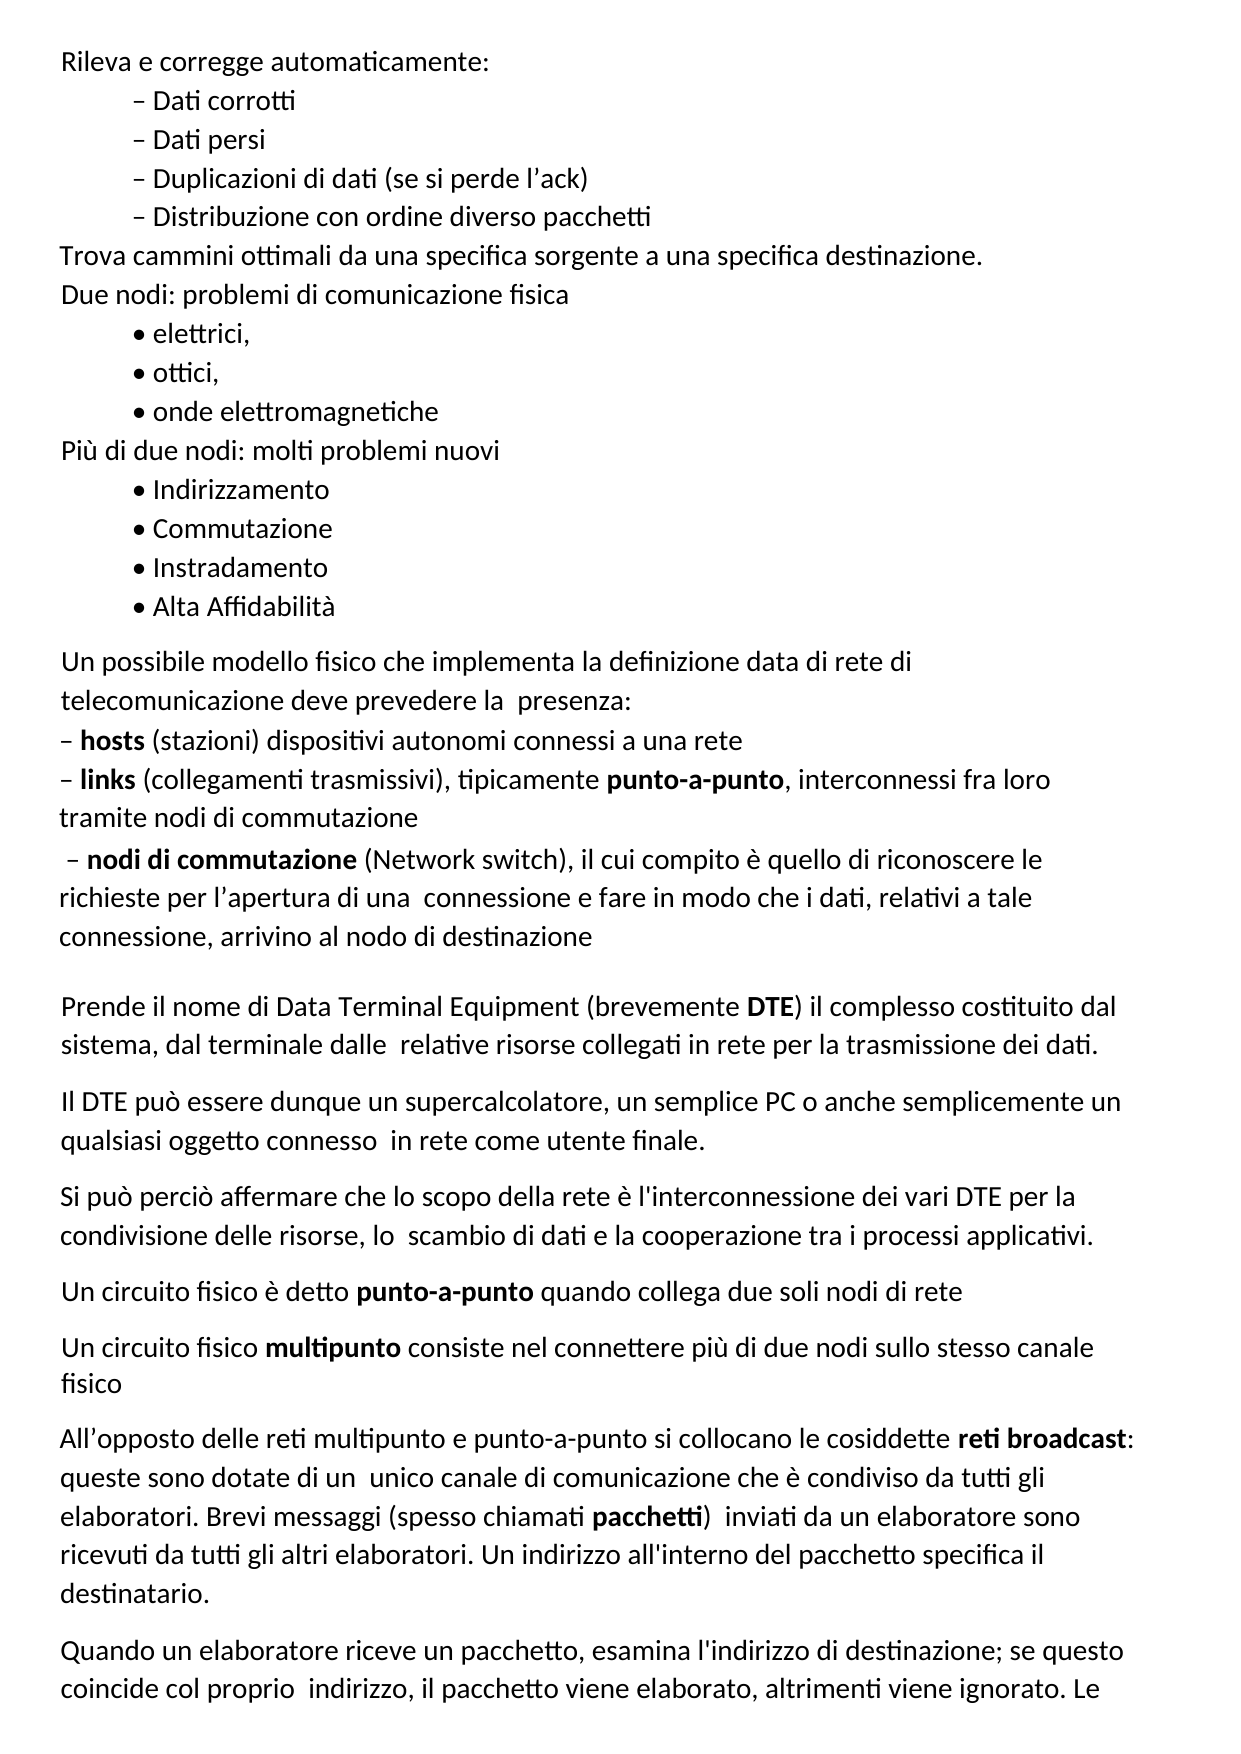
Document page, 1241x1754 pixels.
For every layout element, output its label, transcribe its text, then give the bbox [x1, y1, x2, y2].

text • ottici, [61, 354, 1158, 390]
text – nodi di commutazione (Network switch), il cui compito è quello di riconoscere le richieste per l’apertura di una connessione e fare in modo che i dati, relativi a tale connessione, arrivino al nodo di destinazione [59, 841, 1132, 953]
text – Duplicazioni di dati (se si perde l’ack) [59, 160, 1158, 195]
text • elettrici, [61, 315, 1158, 351]
text Rileva e corregge automaticamente: [61, 43, 1158, 78]
text All’opposto delle reti multipunto e punto-a-punto si collocano le cosiddette reti broadcast: queste sono dotate di un unico canale di comunicazione che è condiviso da tutti gli elaboratori. Brevi messaggi (spesso chiamati pacchetti) inviati da un elaboratore sono ricevuti da tutti gli altri elaboratori. Un indirizzo all'interno del pacchetto specifica il destinatario. [59, 1420, 1149, 1611]
text • Indirizzamento [61, 471, 1158, 507]
text • Commutazione [61, 510, 1158, 545]
text Un circuito fisico multipunto consiste nel connettere più di due nodi sullo stesso canale fisico [61, 1329, 1158, 1400]
text – Distribuzione con ordine diverso pacchetti [59, 198, 1158, 234]
text – hosts (stazioni) dispositivi autonomi connessi a una rete [59, 722, 1158, 757]
text • onde elettromagnetiche [61, 393, 1158, 429]
text • Instradamento [61, 549, 1158, 584]
text – Dati corrotti [59, 82, 1158, 117]
text Più di due nodi: molti problemi nuovi [61, 432, 1158, 468]
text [60, 1632, 1127, 1706]
text Un possibile modello fisico che implementa la definizione data di rete di telecomunicazione deve prevedere la presenza: [61, 643, 1088, 718]
text Due nodi: problemi di comunicazione fisica [61, 276, 1158, 312]
text Trova cammini ottimali da una specifica sorgente a una specifica destinazione. [59, 237, 1158, 273]
text Un circuito fisico è detto punto-a-punto quando collega due soli nodi di rete [61, 1273, 1158, 1309]
text • Alta Affidabilità [61, 588, 1158, 623]
text – Dati persi [59, 121, 1158, 156]
text – links (collegamenti trasmissivi), tipicamente punto-a-punto, interconnessi fra loro tramite nodi di commutazione [59, 761, 1132, 835]
text Si può perciò affermare che lo scopo della rete è l'interconnessione dei vari DTE per la condivisione delle risorse, lo scambio di dati e la cooperazione tra i processi applicativi. [60, 1178, 1133, 1252]
text Il DTE può essere dunque un supercalcolatore, un semplice PC o anche semplicemente un qualsiasi oggetto connesso in rete come utente finale. [60, 1083, 1154, 1157]
text Prende il nome di Data Terminal Equipment (brevemente DTE) il complesso costituito dal sistema, dal terminale dalle relative risorse collegati in rete per la trasmissione dei dati. [61, 988, 1156, 1062]
